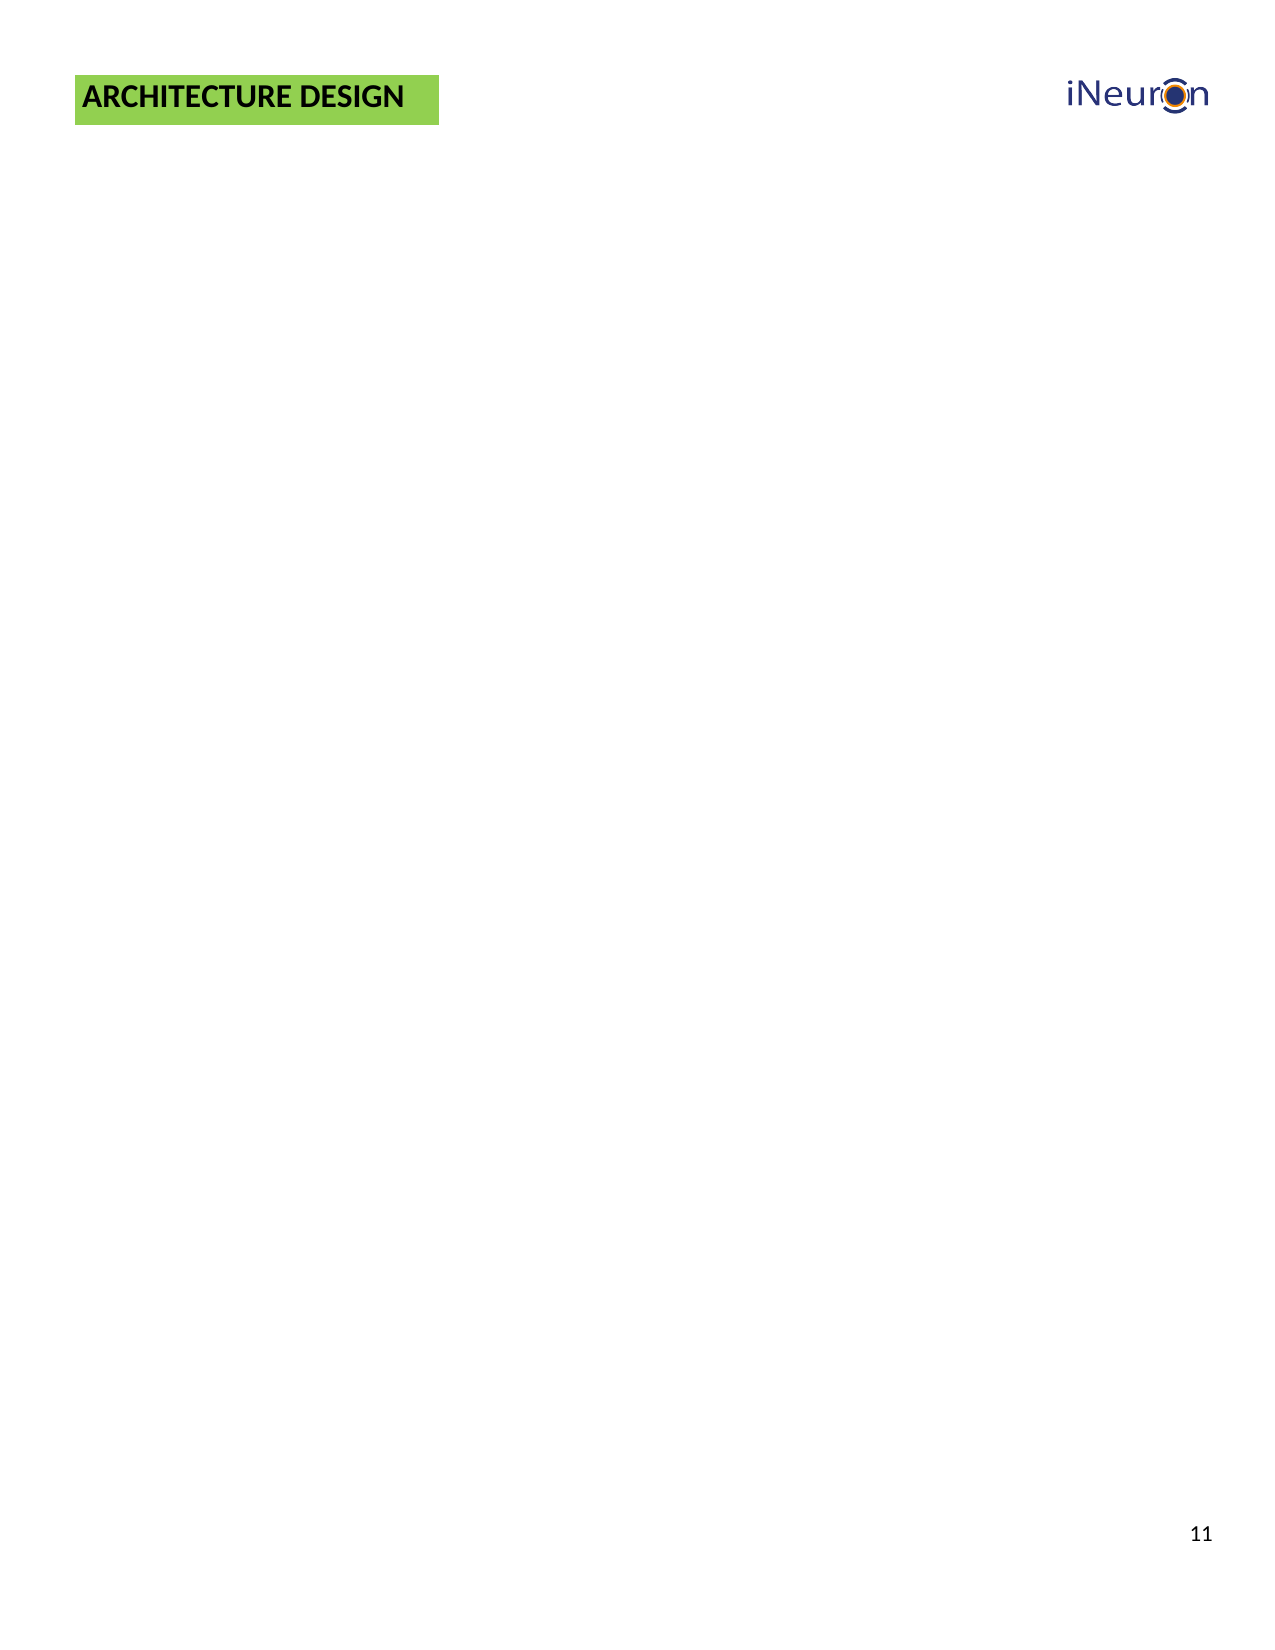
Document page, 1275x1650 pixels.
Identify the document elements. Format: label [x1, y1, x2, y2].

picture [1065, 75, 1210, 115]
